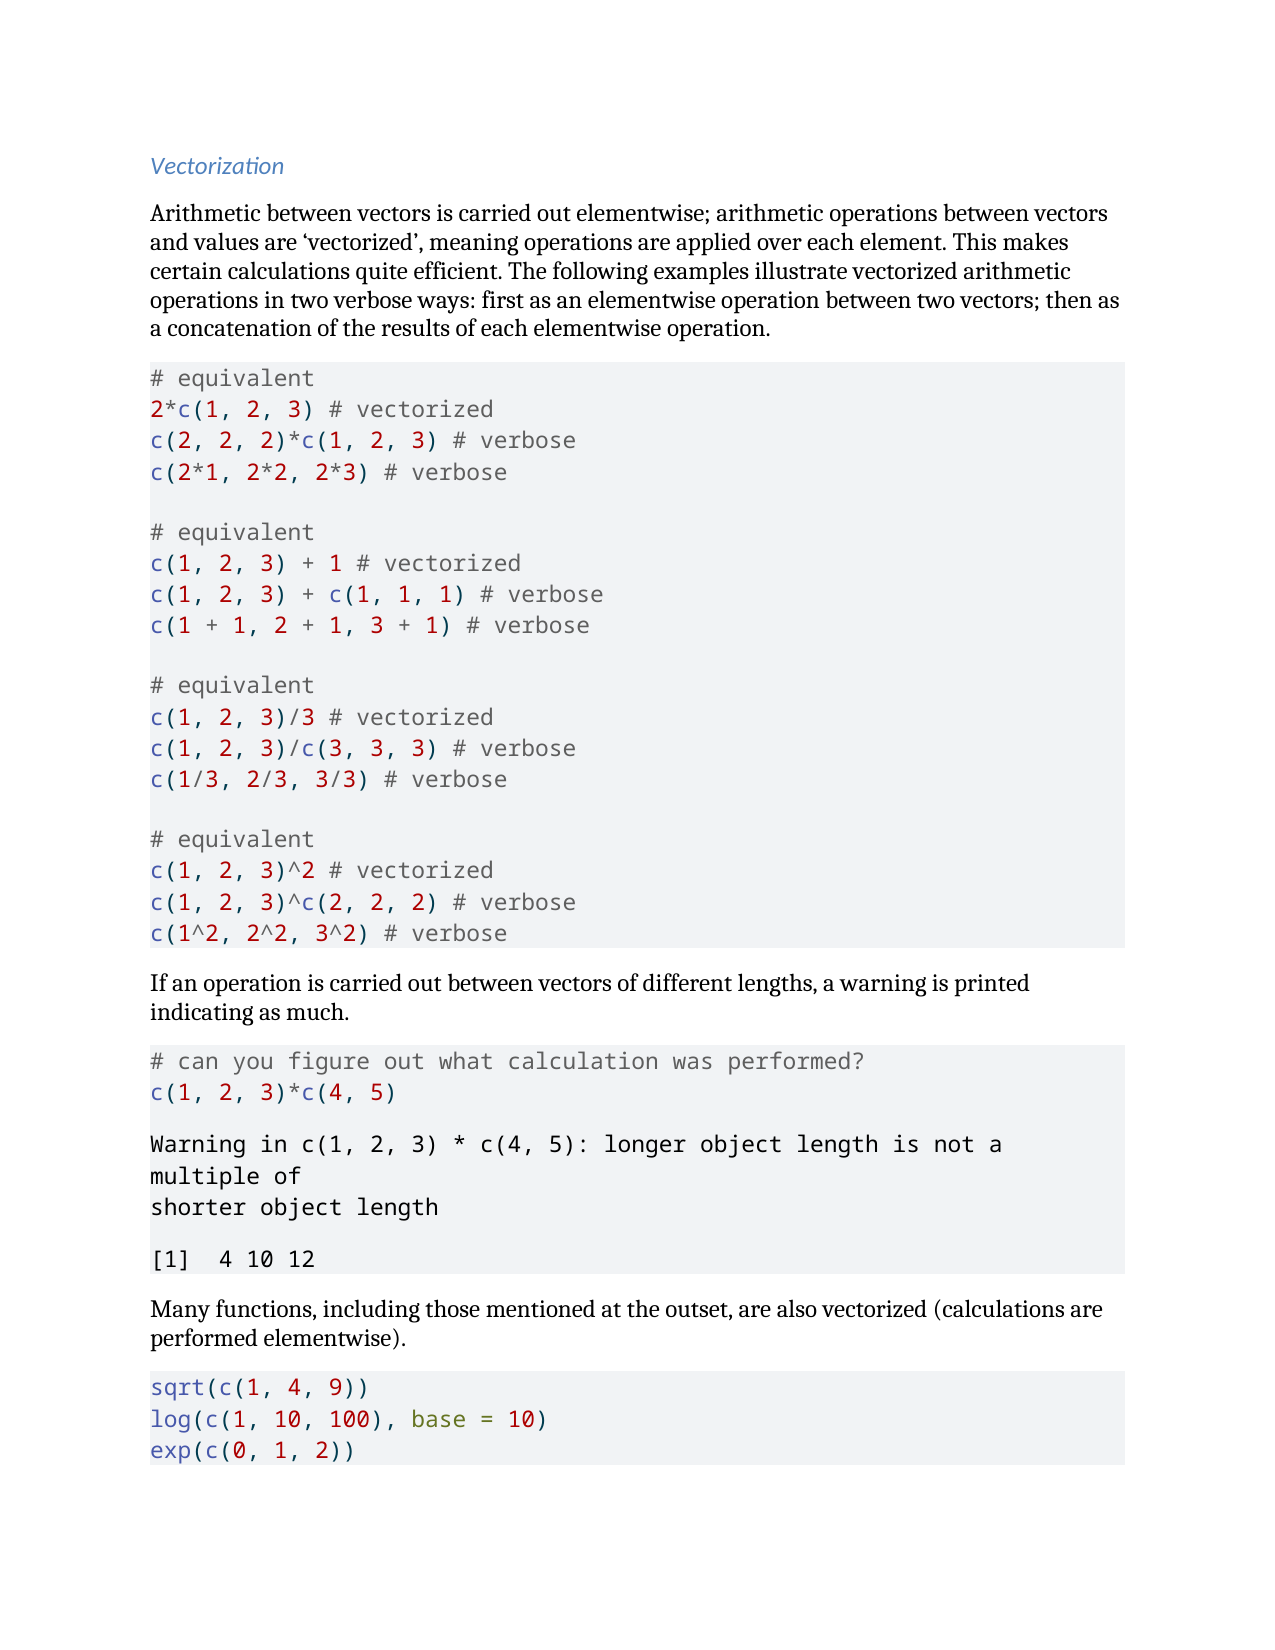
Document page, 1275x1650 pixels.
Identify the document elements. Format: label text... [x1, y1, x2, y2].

text # equivalent 2*c(1, 2, 3) # vectorized c(2, 2, 2)*c(1, 2, 3) # verbose c(2*1, 2*2, 2*3) # verbose # equivalent c(1, 2, 3) + 1 # vectorized c(1, 2, 3) + c(1, 1, 1) # verbose c(1 + 1, 2 + 1, 3 + 1) # verbose # equivalent c(1, 2, 3)/3 # vectorized c(1, 2, 3)/c(3, 3, 3) # verbose c(1/3, 2/3, 3/3) # verbose # equivalent c(1, 2, 3)^2 # vectorized c(1, 2, 3)^c(2, 2, 2) # verbose c(1^2, 2^2, 3^2) # verbose [150, 362, 1125, 948]
text sqrt(c(1, 4, 9)) log(c(1, 10, 100), base = 10) exp(c(0, 1, 2)) [356, 1371, 1125, 1465]
text # can you figure out what calculation was performed? c(1, 2, 3)*c(4, 5) [397, 1045, 1125, 1108]
subtitle Vectorization [150, 150, 1125, 181]
text [1] 4 10 12 [150, 1243, 1125, 1274]
text Warning in c(1, 2, 3) * c(4, 5): longer object length is not a multiple of shorter object length [150, 1128, 1125, 1222]
text If an operation is carried out between vectors of different lengths, a warning is printed indicating as much. [150, 969, 1125, 1026]
text Many functions, including those mentioned at the outset, are also vectorized (calculations are performed elementwise). [150, 1295, 1125, 1353]
text Arithmetic between vectors is carried out elementwise; arithmetic operations between vectors and values are ‘vectorized’, meaning operations are applied over each element. This makes certain calculations quite efficient. The following examples illustrate vectorized arithmetic operations in two verbose ways: first as an elementwise operation between two vectors; then as a concatenation of the results of each elementwise operation. [150, 199, 1125, 343]
